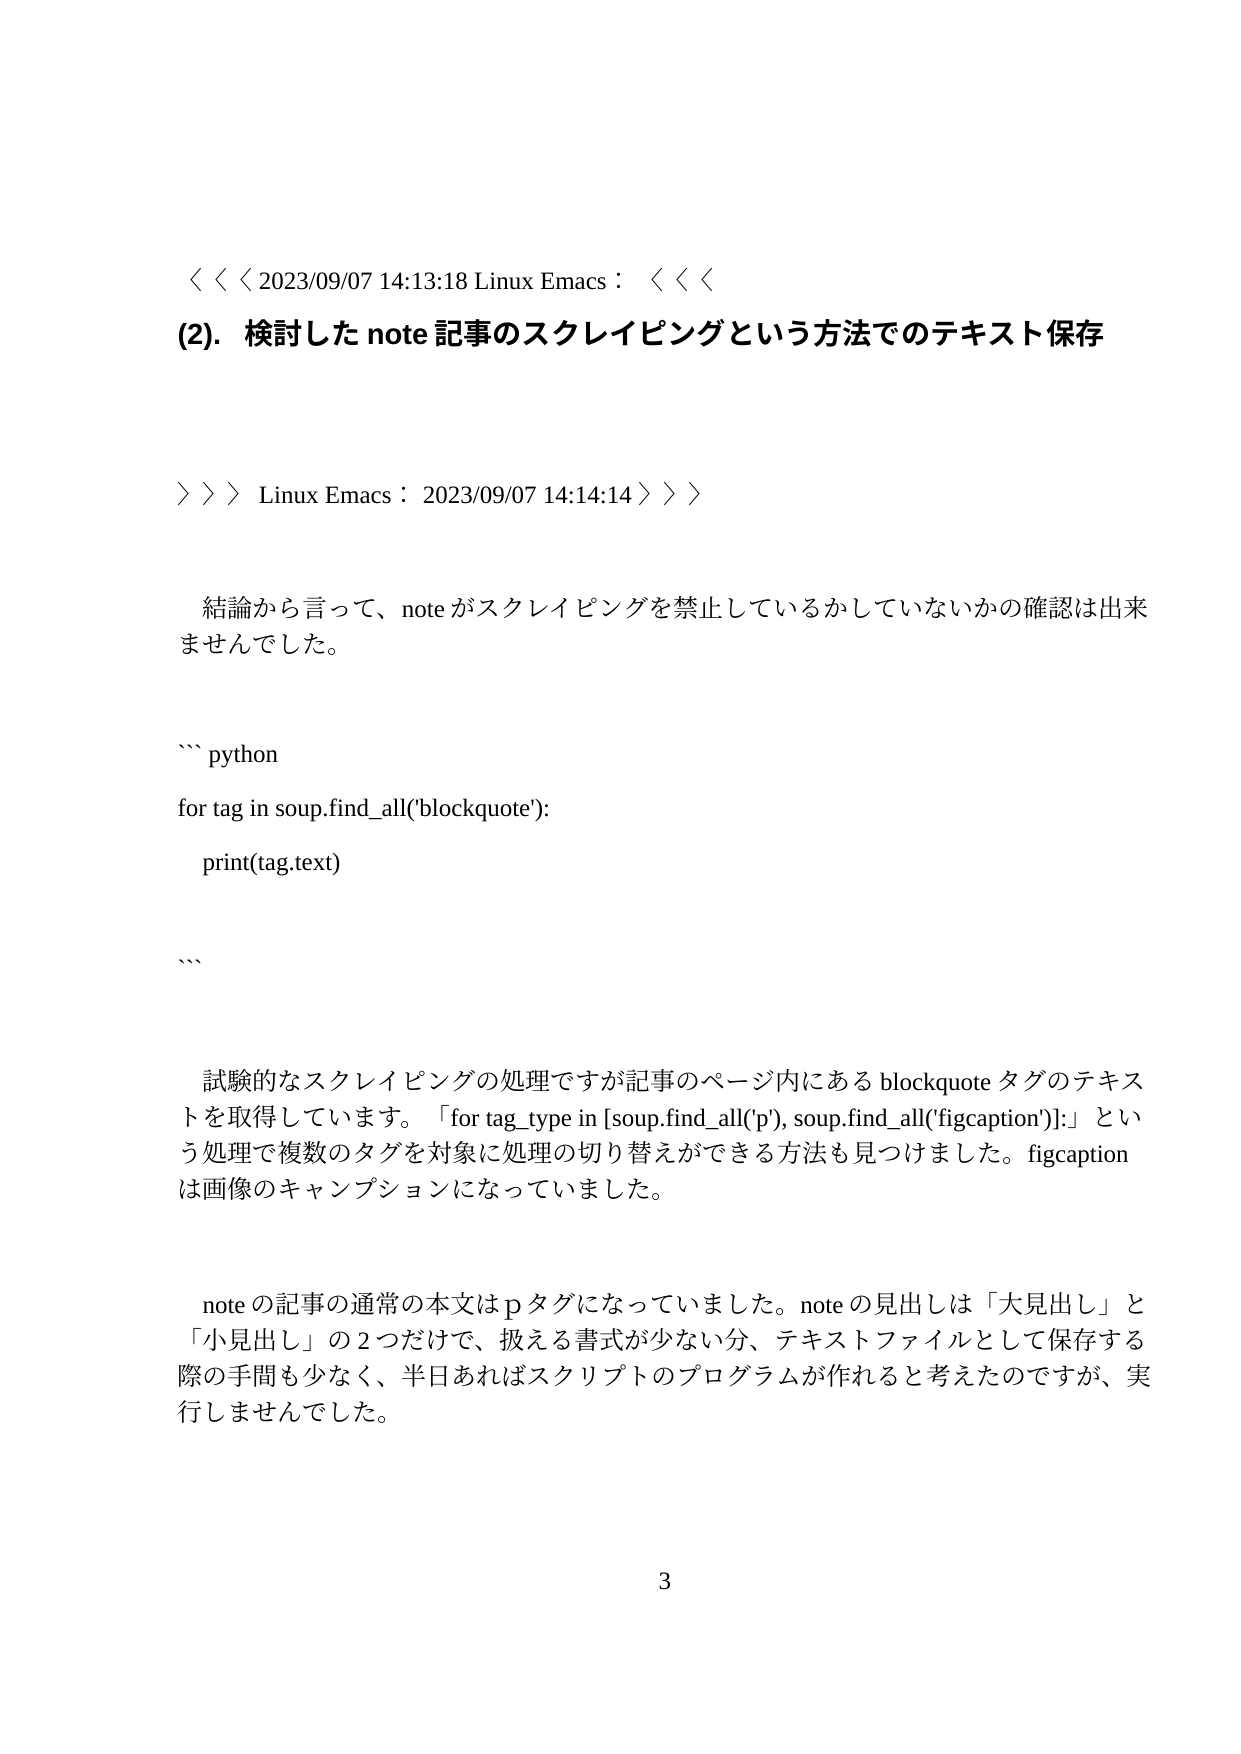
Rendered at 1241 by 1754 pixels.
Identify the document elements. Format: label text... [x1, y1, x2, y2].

text for tag in soup.find_all('blockquote'): [177, 793, 1152, 822]
text 試験的なスクレイピングの処理ですが記事のページ内にあるblockquoteタグのテキストを取得しています。「for tag_type in [soup.find_all('p'), soup.find_all('figcaption')]:」という処理で複数のタグを対象に処理の切り替えができる方法も見つけました。figcaptionは画像のキャンプションになっていました。 [177, 1062, 1152, 1206]
text print(tag.text) [177, 847, 1152, 876]
subtitle 検討したnote記事のスクレイピングという方法でのテキスト保存 [177, 311, 1152, 353]
text noteの記事の通常の本文はｐタグになっていました。noteの見出しは「大見出し」と「小見出し」の2つだけで、扱える書式が少ない分、テキストファイルとして保存する際の手間も少なく、半日あればスクリプトのプログラムが作れると考えたのですが、実行しませんでした。 [177, 1284, 1152, 1428]
text ``` python [177, 739, 1152, 768]
text 結論から言って、noteがスクレイピングを禁止しているかしていないかの確認は出来ませんでした。 [177, 589, 1152, 661]
text 〉〉〉 Linux Emacs： 2023/09/07 14:14:14 〉〉〉 [177, 474, 1152, 510]
text ``` [177, 954, 1152, 983]
text 〈〈〈 2023/09/07 14:13:18 Linux Emacs： 〈〈〈 [177, 260, 1152, 296]
